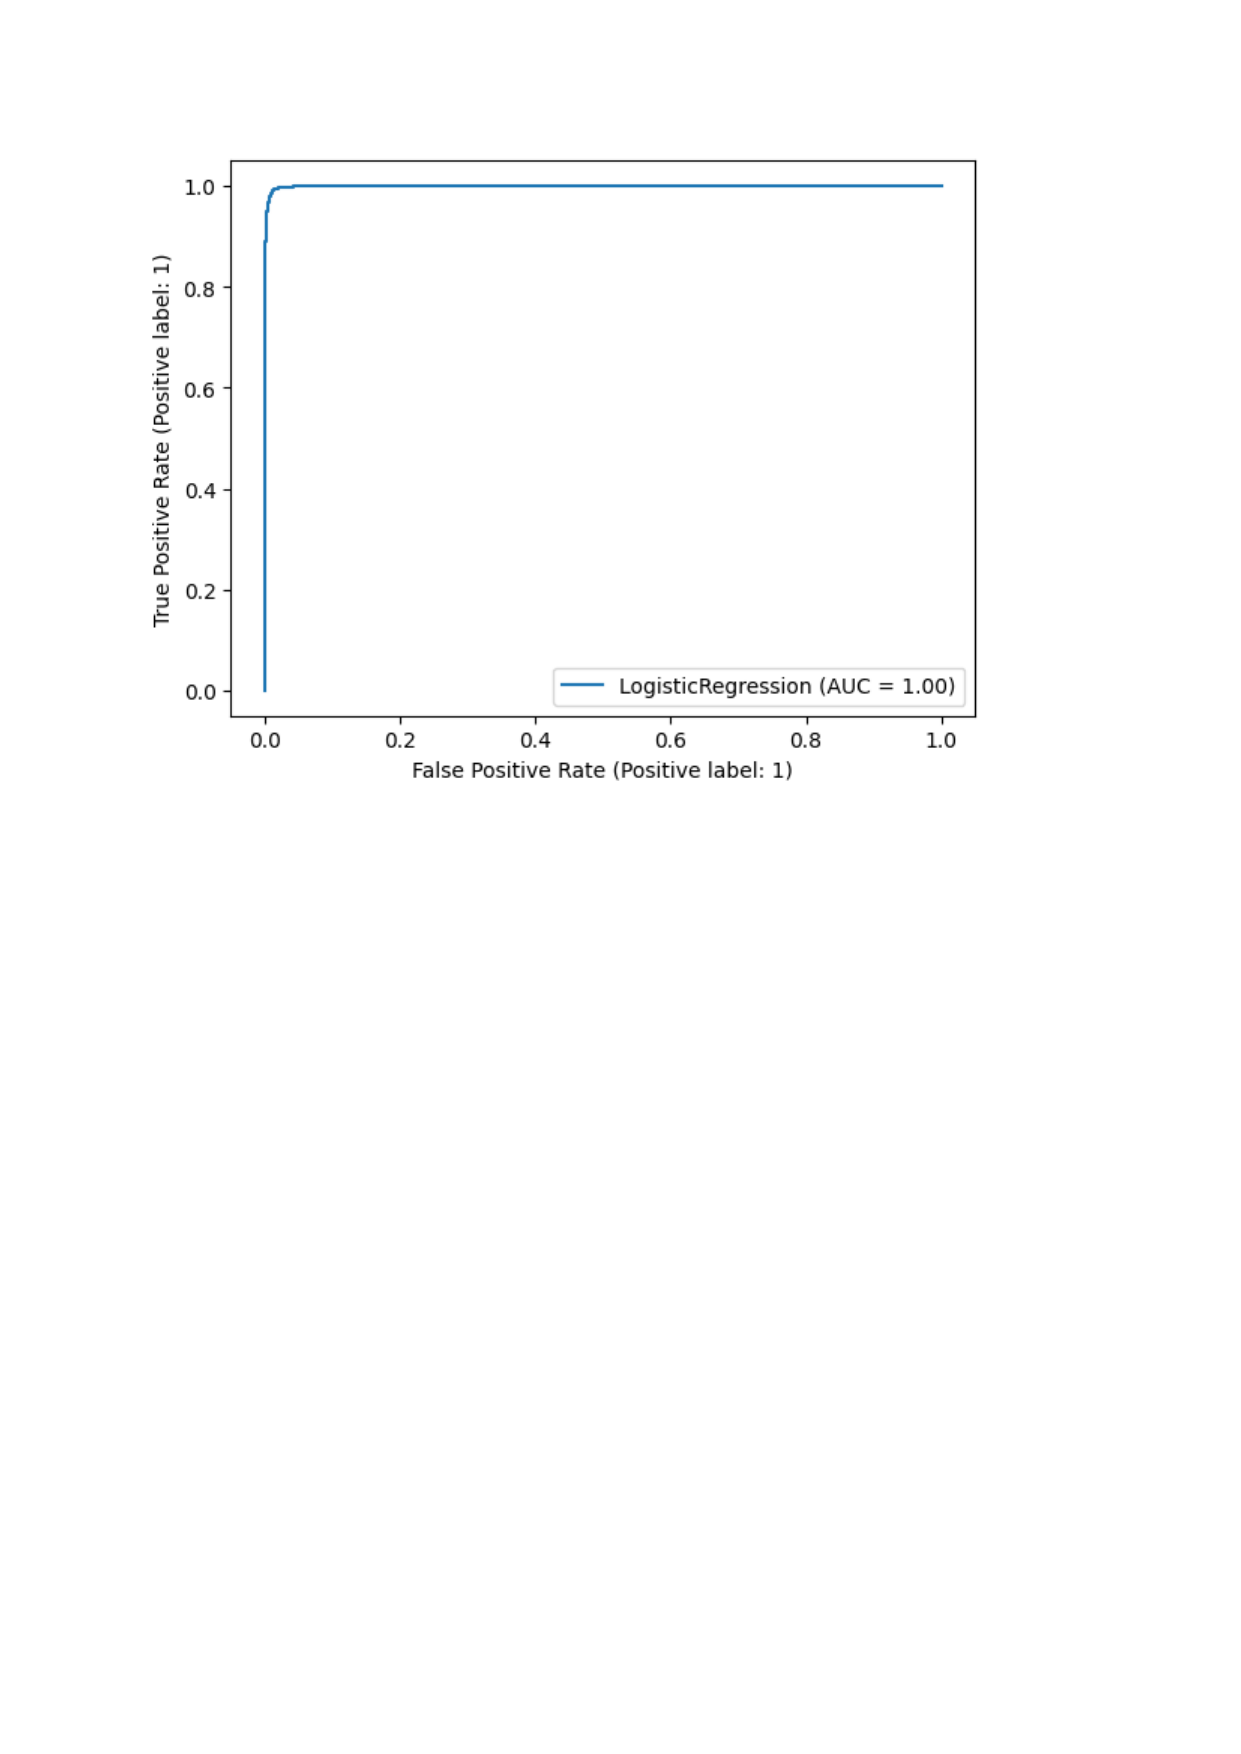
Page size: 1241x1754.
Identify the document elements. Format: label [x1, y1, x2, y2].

picture [139, 147, 990, 796]
